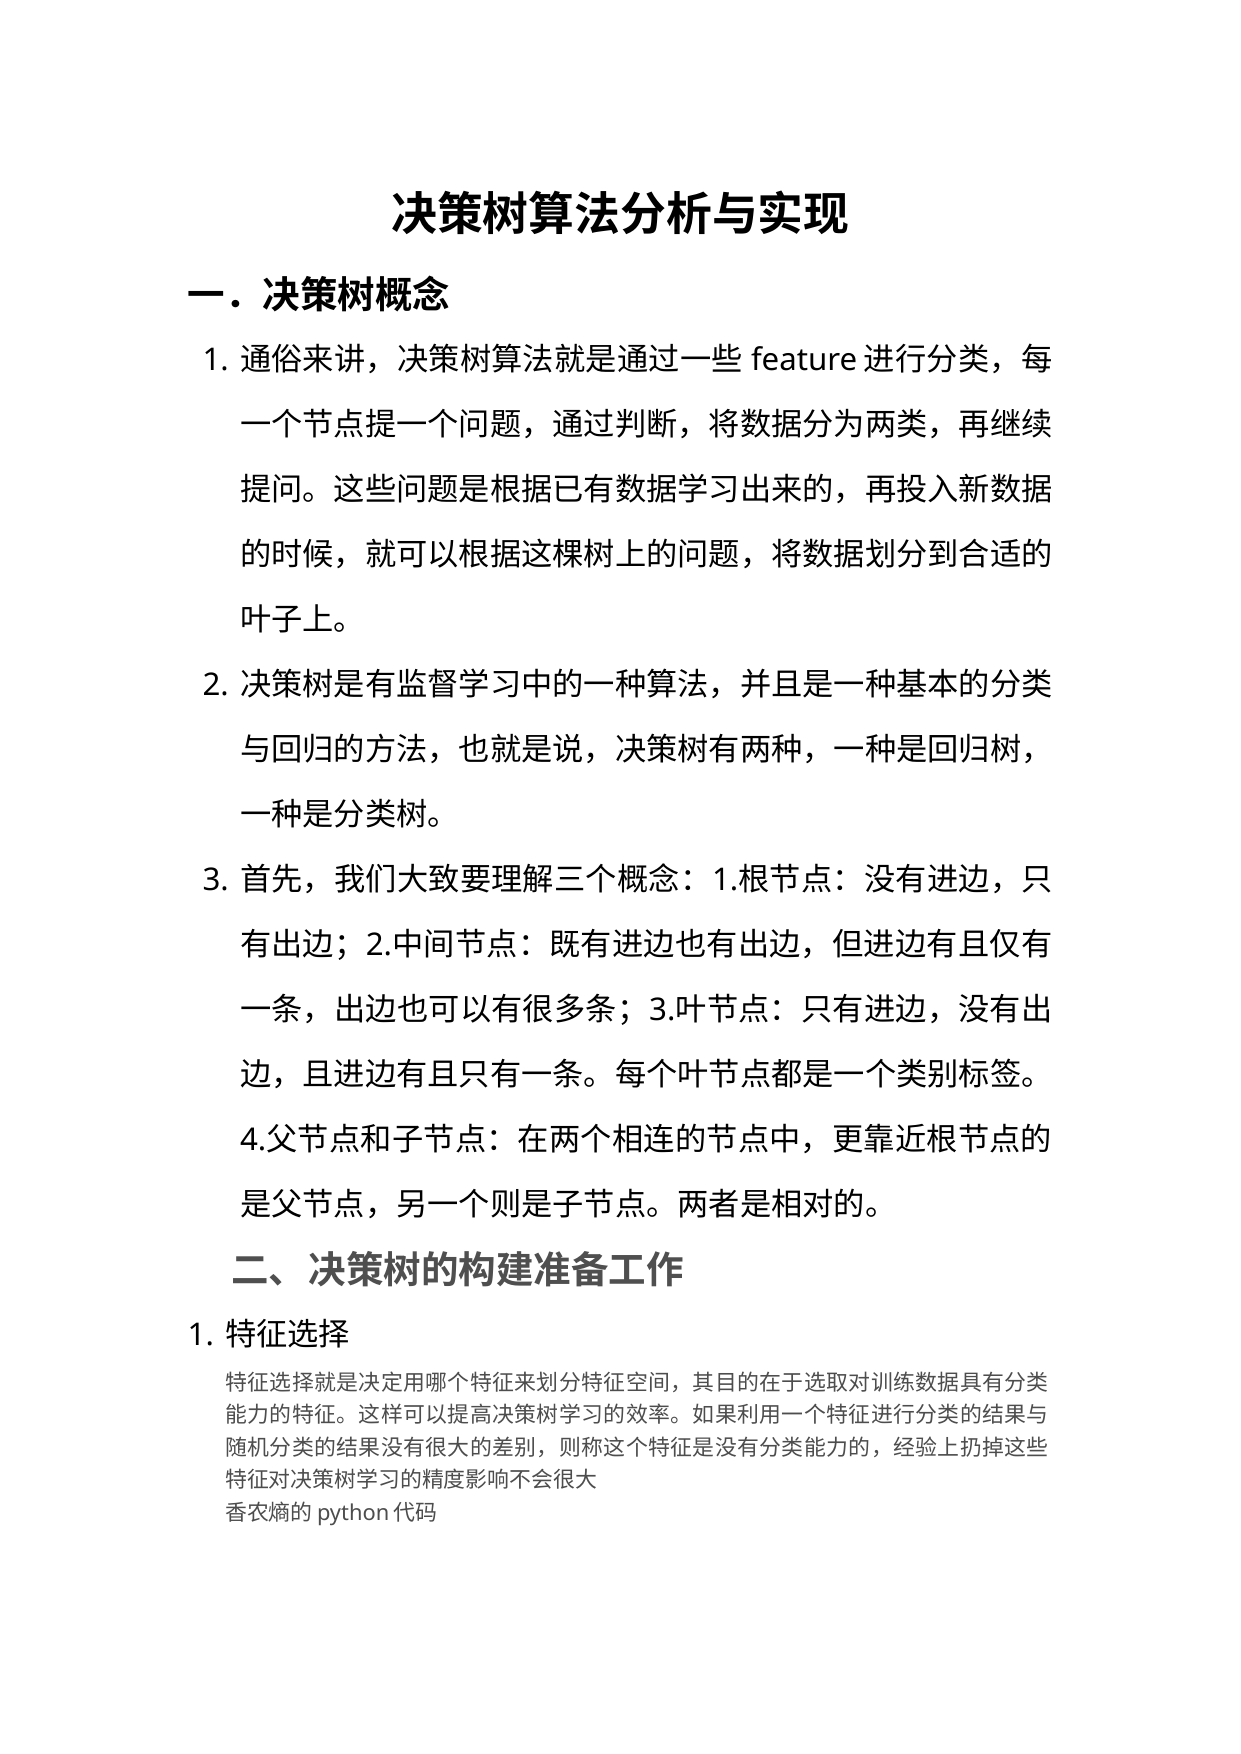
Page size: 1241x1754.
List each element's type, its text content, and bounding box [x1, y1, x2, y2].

text 一．决策树概念 [187, 259, 1053, 324]
list 首先，我们大致要理解三个概念：1.根节点：没有进边，只有出边；2.中间节点：既有进边也有出边，但进边有且仅有一条，出边也可以有很多条；3.叶节点：只有进边，没有出边，且进边有且只有一条。每个叶节点都是一个类别标签。 4.父节点和子节点：在两个相连的节点中，更靠近根节点的是父节点，另一个则是子节点。两者是相对的。 [202, 844, 1053, 1234]
list 特征选择 [187, 1299, 1053, 1364]
list 决策树的构建准备工作 [231, 1234, 1053, 1299]
list 通俗来讲，决策树算法就是通过一些feature进行分类，每一个节点提一个问题，通过判断，将数据分为两类，再继续提问。这些问题是根据已有数据学习出来的，再投入新数据的时候，就可以根据这棵树上的问题，将数据划分到合适的叶子上。 [202, 324, 1053, 649]
list 香农熵的python代码 [225, 1494, 1053, 1527]
text 决策树算法分析与实现 [187, 162, 1053, 259]
list 特征选择就是决定用哪个特征来划分特征空间，其目的在于选取对训练数据具有分类能力的特征。这样可以提高决策树学习的效率。如果利用一个特征进行分类的结果与随机分类的结果没有很大的差别，则称这个特征是没有分类能力的，经验上扔掉这些特征对决策树学习的精度影响不会很大 [225, 1462, 1053, 1494]
list 决策树是有监督学习中的一种算法，并且是一种基本的分类与回归的方法，也就是说，决策树有两种，一种是回归树，一种是分类树。 [202, 649, 1053, 844]
